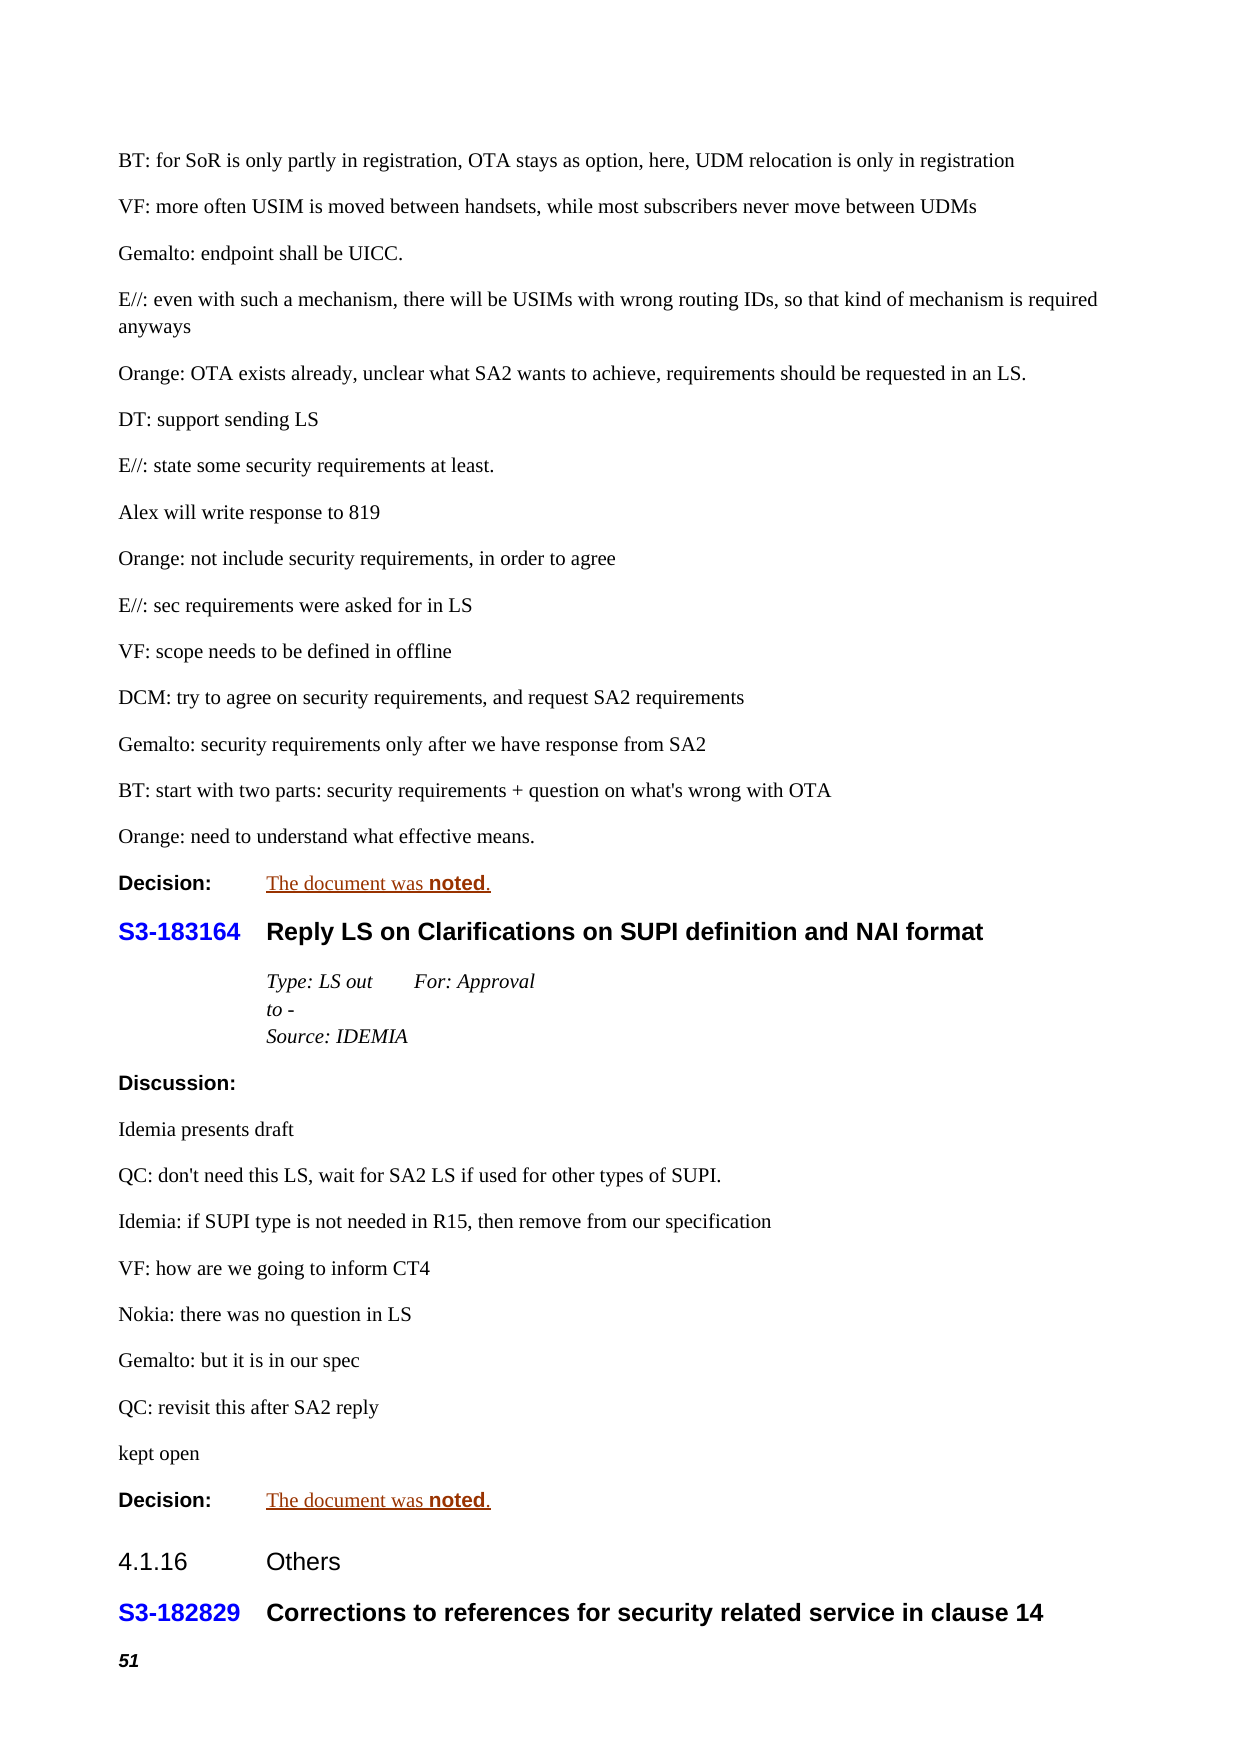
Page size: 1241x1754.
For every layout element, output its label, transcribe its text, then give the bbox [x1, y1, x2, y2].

text S3-183164 Reply LS on Clarifications on SUPI definition and NAI format [118, 917, 1122, 946]
subtitle 4.1.16 Others [118, 1546, 1122, 1575]
text Orange: need to understand what effective means. [118, 824, 1122, 848]
text Decision: The document was noted. [118, 1487, 1122, 1512]
text Decision: The document was noted. [118, 871, 1122, 895]
text Alex will write response to 819 [118, 500, 1122, 524]
text E//: state some security requirements at least. [118, 453, 1122, 477]
text QC: don't need this LS, wait for SA2 LS if used for other types of SUPI. [118, 1163, 1122, 1187]
text E//: even with such a mechanism, there will be USIMs with wrong routing IDs, so that kind of mechanism is required anyways [118, 287, 1122, 338]
text Idemia presents draft [118, 1117, 1122, 1141]
text Type: LS out For: Approval to - Source: IDEMIA [118, 969, 1122, 1048]
text VF: more often USIM is moved between handsets, while most subscribers never move between UDMs [118, 194, 1122, 218]
text VF: how are we going to inform CT4 [118, 1256, 1122, 1280]
text Gemalto: but it is in our spec [118, 1348, 1122, 1372]
text BT: start with two parts: security requirements + question on what's wrong with OTA [118, 778, 1122, 802]
text DT: support sending LS [118, 407, 1122, 431]
text DCM: try to agree on security requirements, and request SA2 requirements [118, 685, 1122, 709]
text S3-182829 Corrections to references for security related service in clause 14 [118, 1598, 1122, 1627]
text kept open [118, 1441, 1122, 1465]
text Gemalto: endpoint shall be UICC. [118, 240, 1122, 264]
text Gemalto: security requirements only after we have response from SA2 [118, 732, 1122, 756]
text E//: sec requirements were asked for in LS [118, 592, 1122, 617]
text Nokia: there was no question in LS [118, 1302, 1122, 1326]
text VF: scope needs to be defined in offline [118, 639, 1122, 663]
text Discussion: [118, 1070, 1122, 1094]
text BT: for SoR is only partly in registration, OTA stays as option, here, UDM relocation is only in registration [118, 148, 1122, 172]
text Orange: not include security requirements, in order to agree [118, 546, 1122, 570]
text QC: revisit this after SA2 reply [118, 1395, 1122, 1419]
text Orange: OTA exists already, unclear what SA2 wants to achieve, requirements should be requested in an LS. [118, 361, 1122, 385]
text Idemia: if SUPI type is not needed in R15, then remove from our specification [118, 1209, 1122, 1233]
